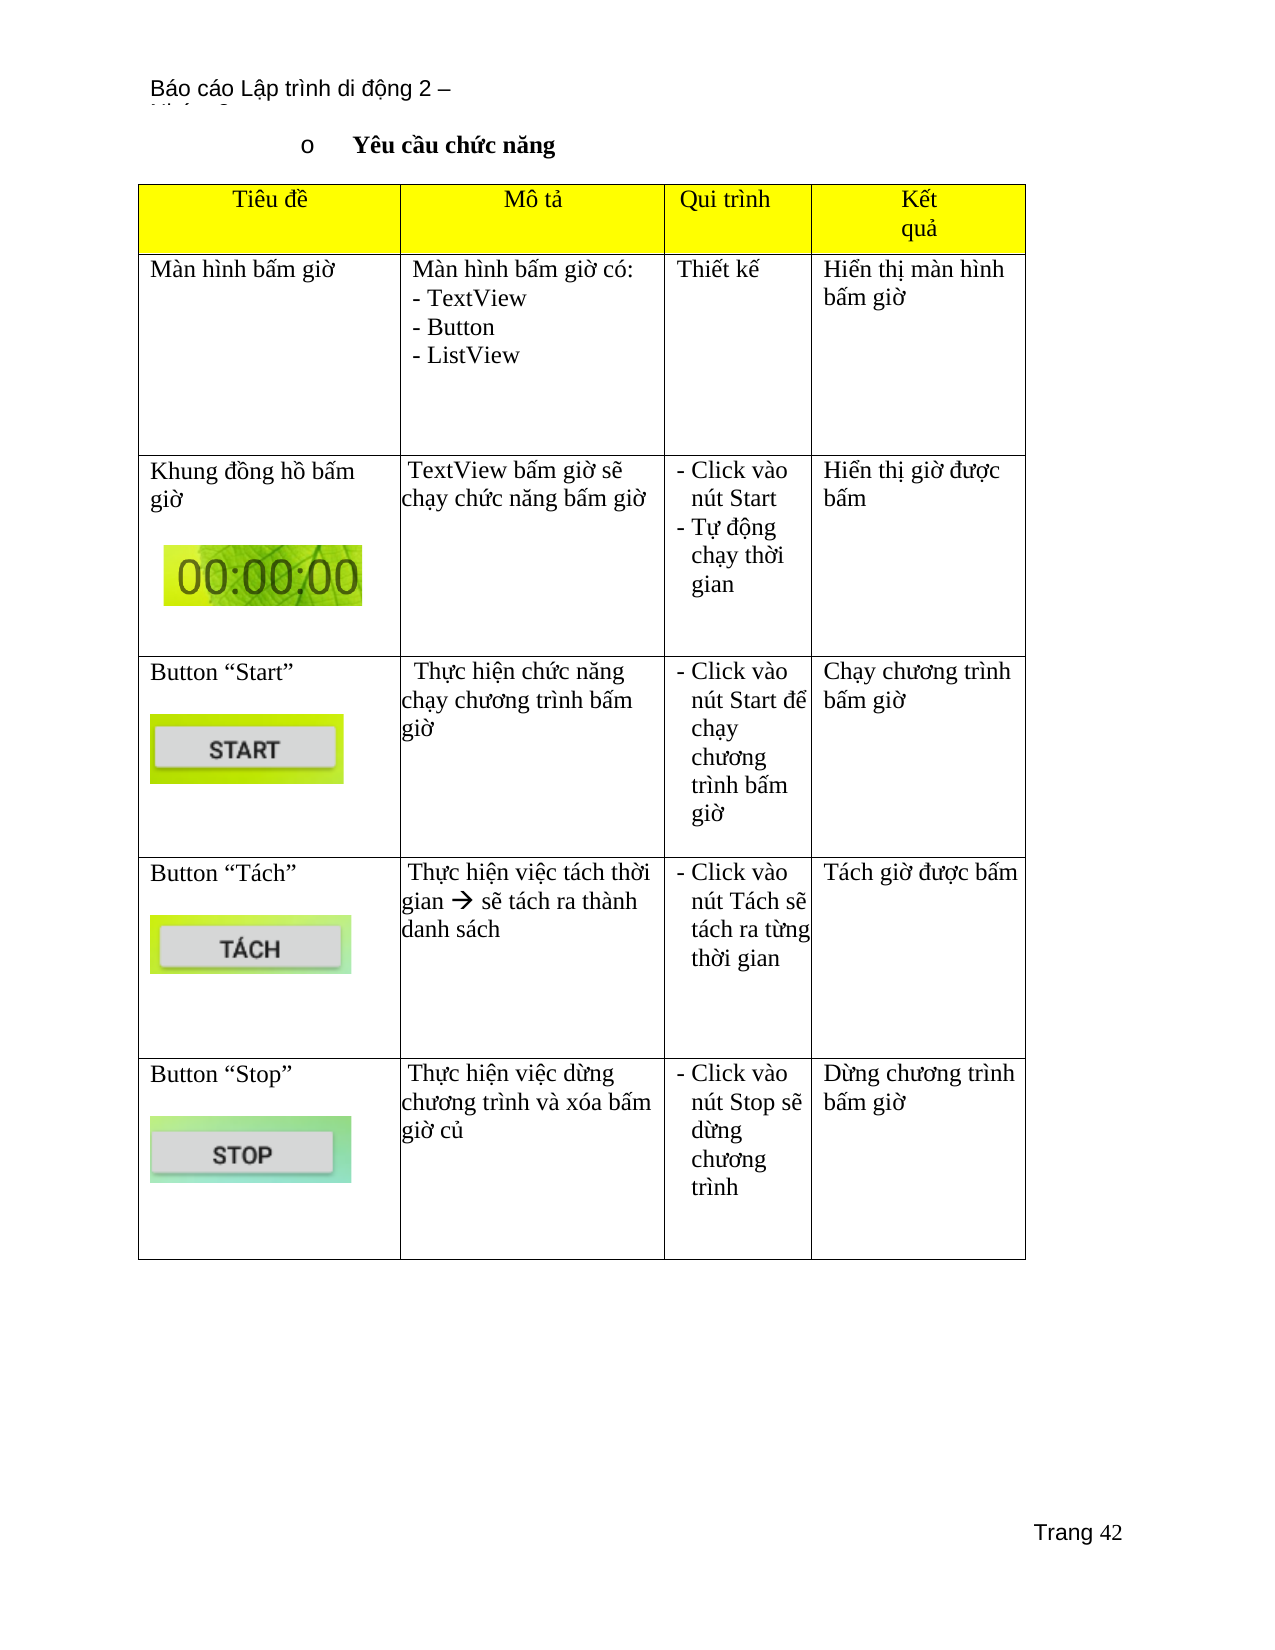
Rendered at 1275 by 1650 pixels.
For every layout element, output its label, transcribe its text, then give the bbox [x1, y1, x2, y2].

picture [150, 915, 352, 974]
table_cell Dừng chương trình bấm giờ [812, 1059, 1025, 1259]
table_cell Thiết kế [665, 255, 811, 455]
table_cell Màn hình bấm giờ [139, 255, 400, 455]
picture [150, 1116, 352, 1183]
table_cell TextView bấm giờ sẽ chạy chức năng bấm giờ [401, 456, 664, 656]
table_cell Button “Stop” [139, 1059, 400, 1259]
table_header Mô tả [401, 185, 664, 253]
table_cell Button “Start” [139, 657, 400, 857]
table_cell Hiển thị giờ được bấm [812, 456, 1025, 656]
table_cell Click vào nút Start Tự động chạy thời gian [665, 456, 811, 656]
table_cell Click vào nút Stop sẽ dừng chương trình [665, 1059, 811, 1259]
table_cell Tách giờ được bấm [812, 858, 1025, 1058]
table_cell Khung đồng hồ bấm giờ [139, 456, 400, 656]
picture [150, 714, 344, 784]
table_cell Click vào nút Start để chạy chương trình bấm giờ [665, 657, 811, 857]
table_header Tiêu đề [139, 185, 400, 253]
table_cell Hiển thị màn hình bấm giờ [812, 255, 1025, 455]
table_cell Chạy chương trình bấm giờ [812, 657, 1025, 857]
table_header Qui trình [665, 185, 811, 253]
table_cell Màn hình bấm giờ có: TextView Button ListView [401, 255, 664, 455]
table_cell Thực hiện việc tách thời gian sẽ tách ra thành danh sách [401, 858, 664, 1058]
table_header Kết quả [812, 185, 1025, 253]
subtitle Yêu cầu chức năng [262, 130, 1187, 161]
table_cell Click vào nút Tách sẽ tách ra từng thời gian [665, 858, 811, 1058]
table_cell Thực hiện việc dừng chương trình và xóa bấm giờ củ [401, 1059, 664, 1259]
table_cell Thực hiện chức năng chạy chương trình bấm giờ [401, 657, 664, 857]
picture [163, 545, 363, 606]
table_cell Button “Tách” [139, 858, 400, 1058]
